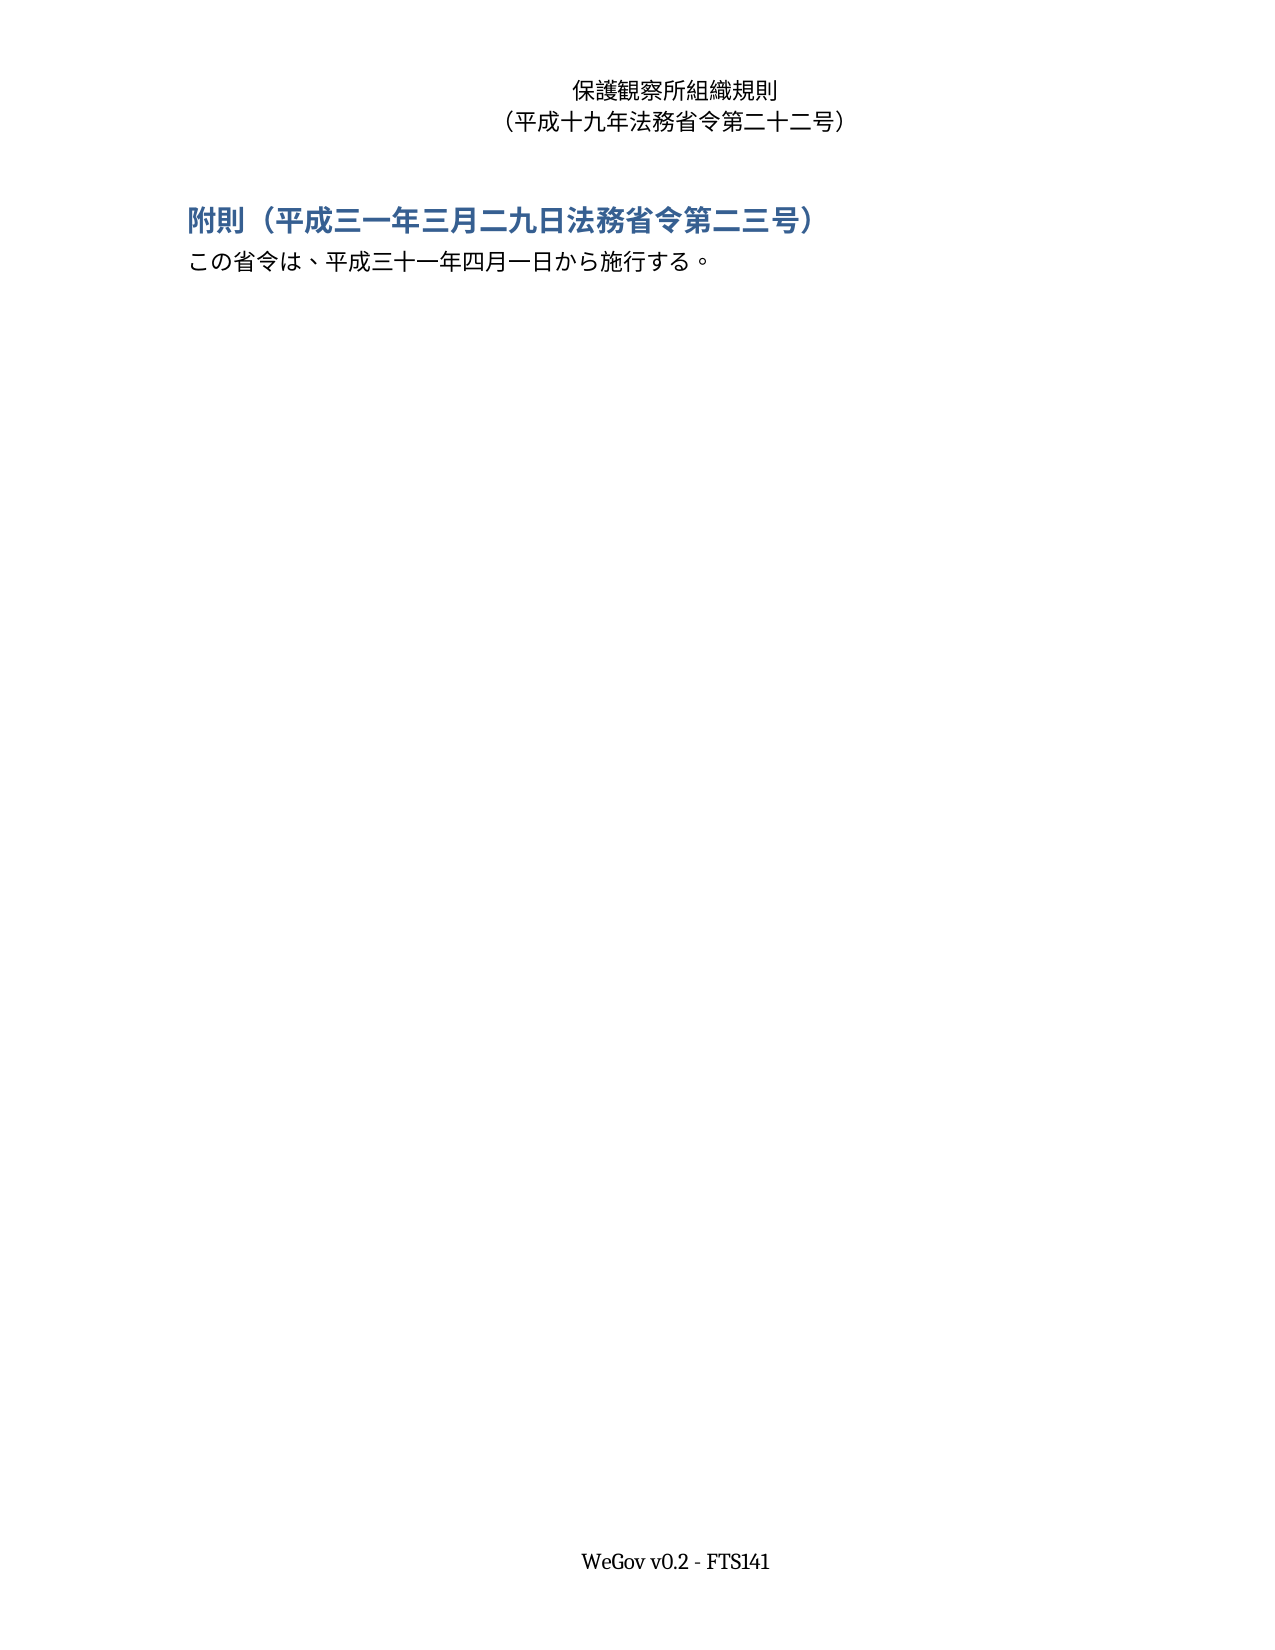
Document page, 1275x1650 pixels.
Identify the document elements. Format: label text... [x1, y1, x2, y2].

subtitle 附則（平成三一年三月二九日法務省令第二三号） [187, 200, 1087, 240]
text この省令は、平成三十一年四月一日から施行する。 [187, 246, 1087, 277]
